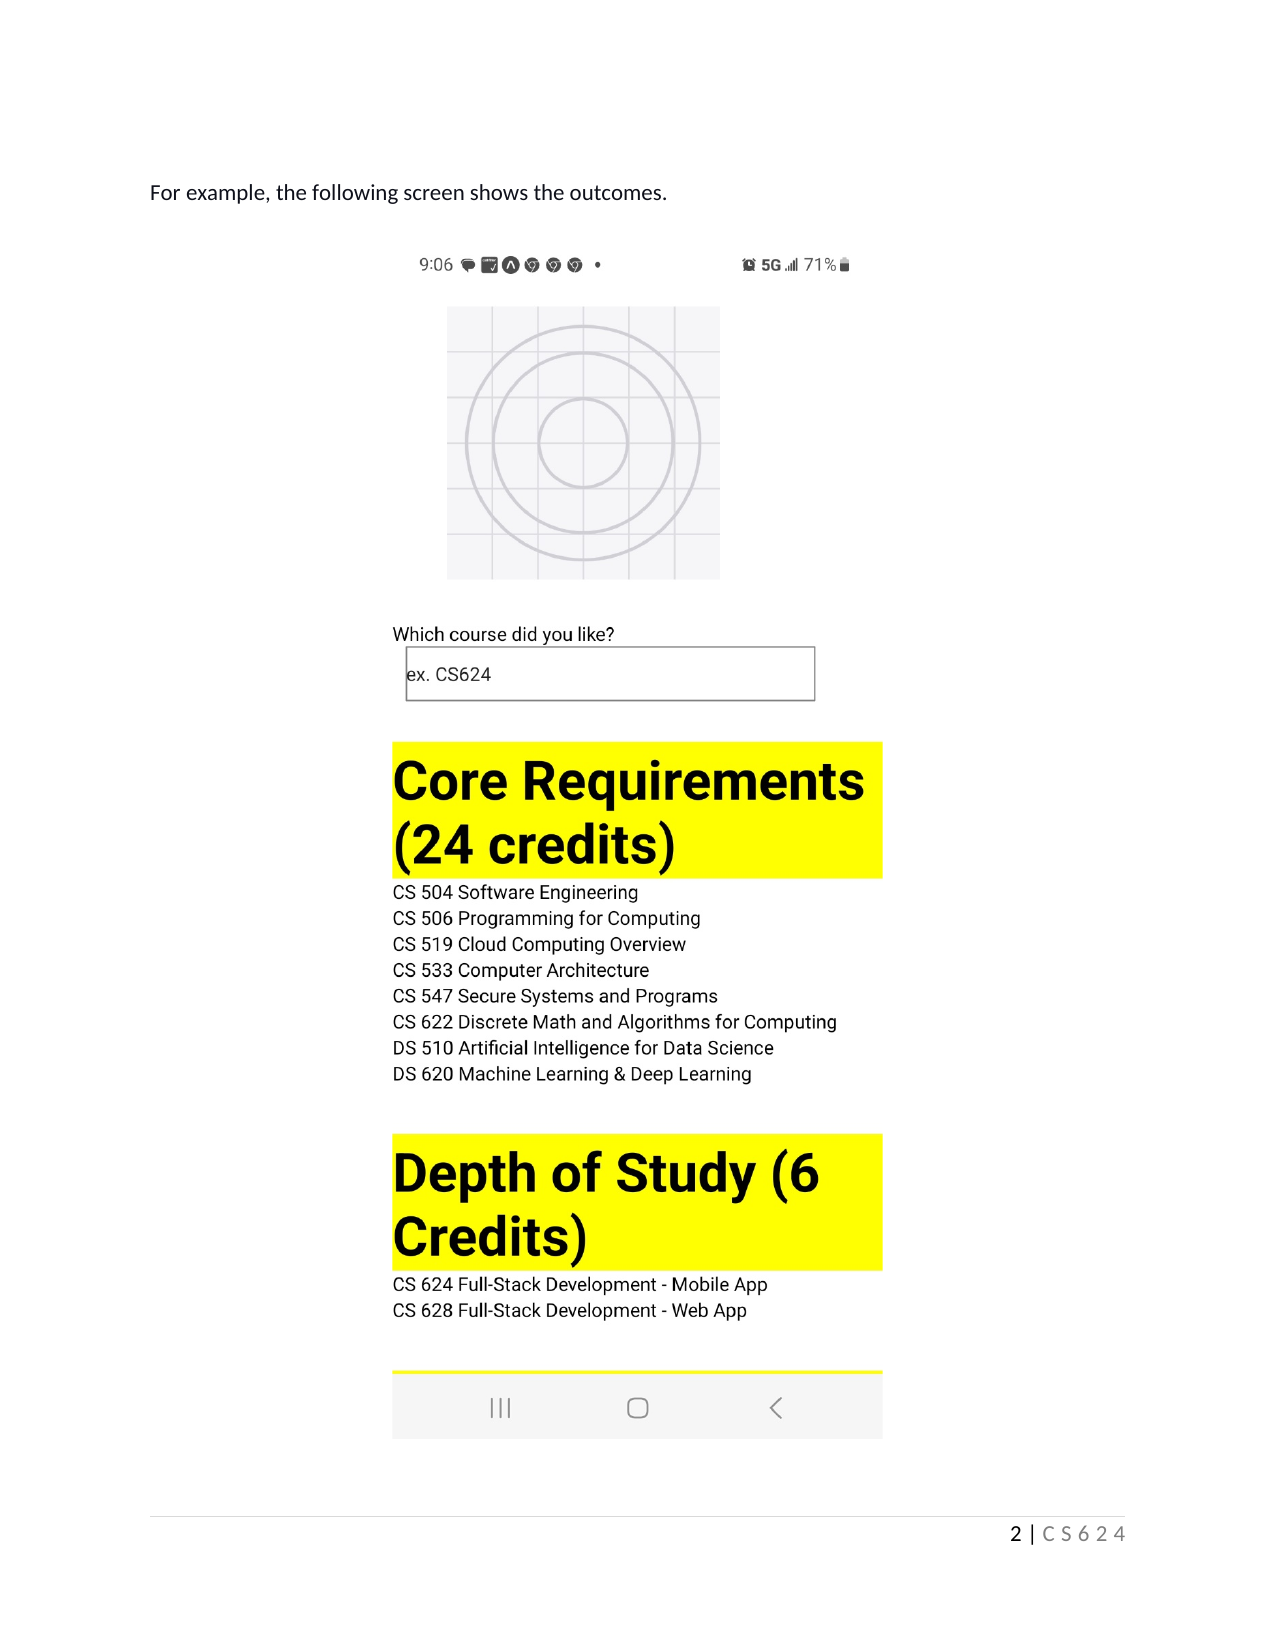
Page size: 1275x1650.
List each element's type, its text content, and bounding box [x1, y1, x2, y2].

picture [392, 238, 883, 1439]
text For example, the following screen shows the outcomes. [150, 178, 1125, 206]
